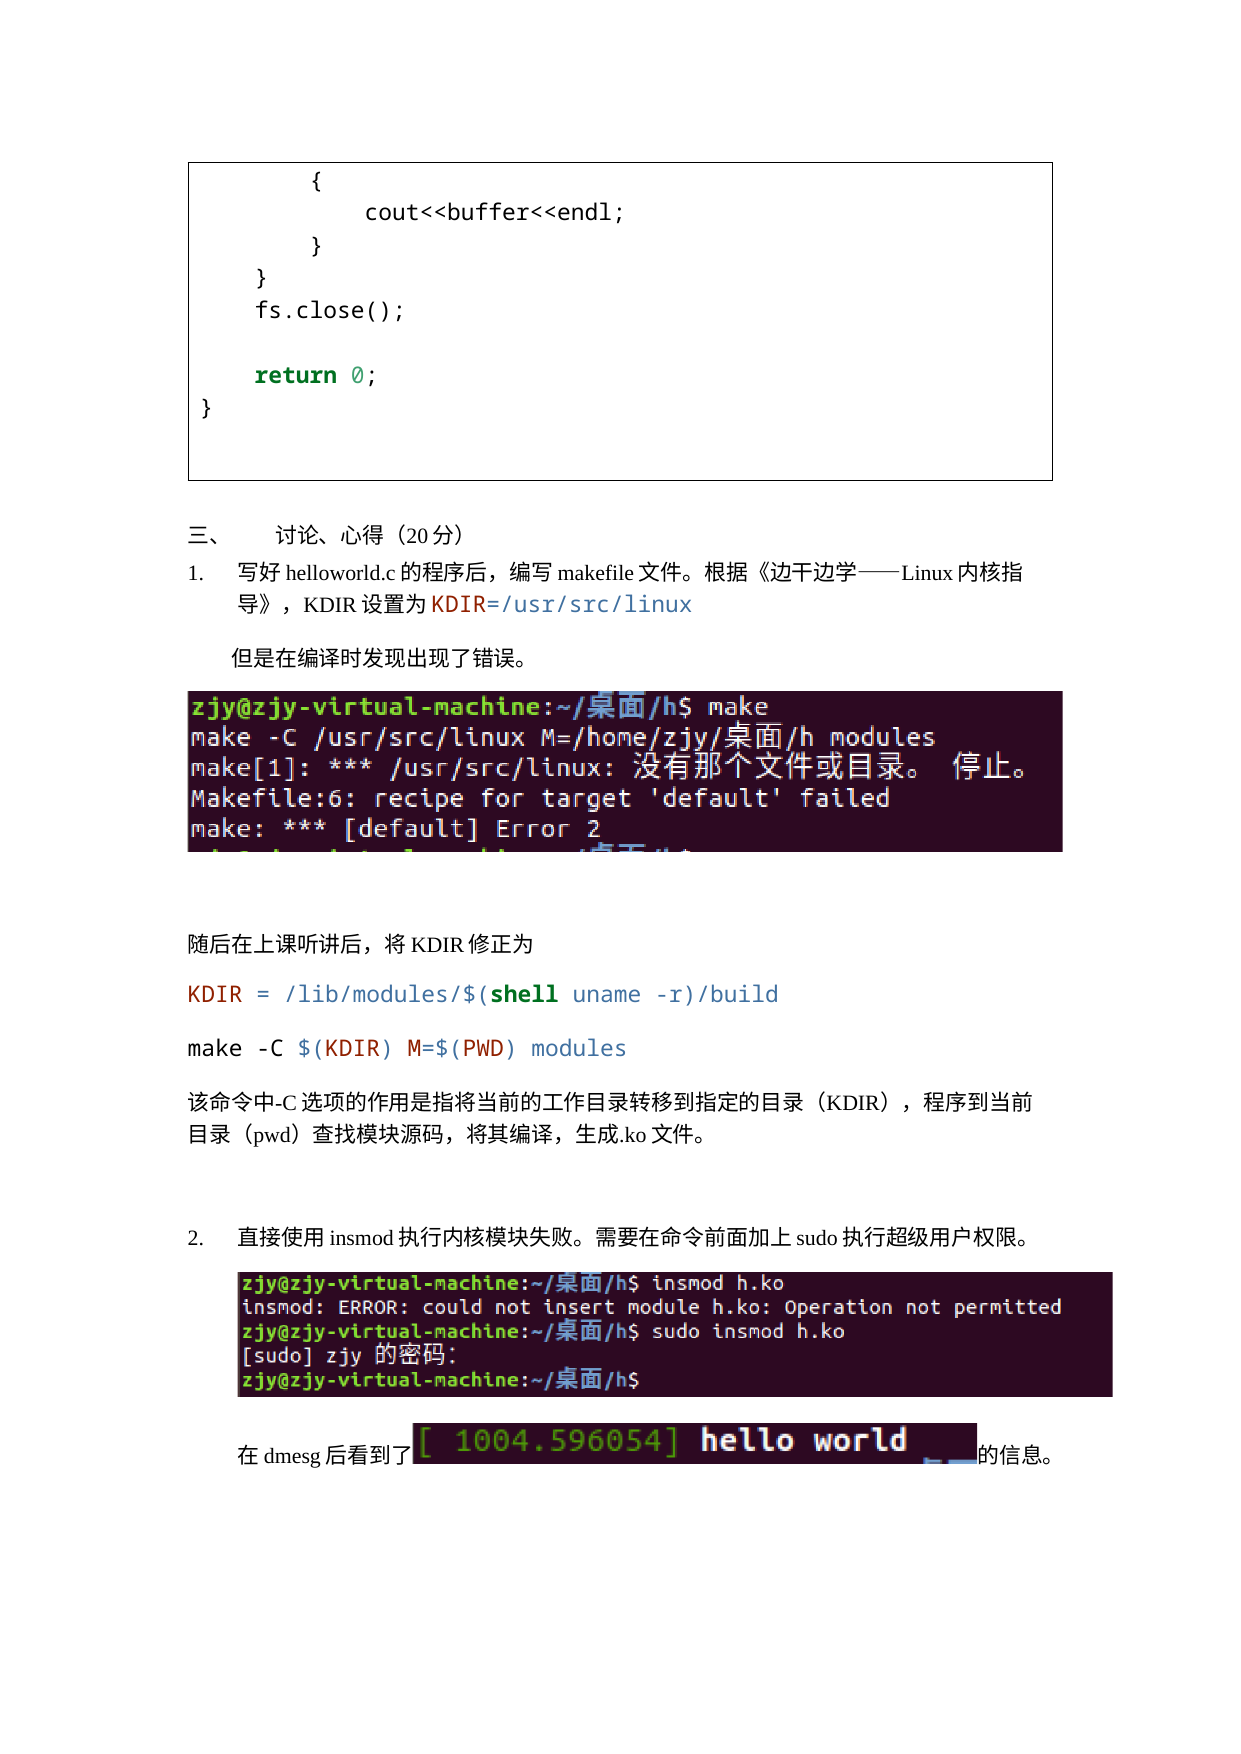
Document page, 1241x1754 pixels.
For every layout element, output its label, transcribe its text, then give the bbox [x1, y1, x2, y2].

text 随后在上课听讲后，将KDIR修正为 [187, 926, 1053, 959]
text KDIR = /lib/modules/$(shell uname -r)/build [187, 977, 1053, 1010]
list 讨论、心得（20分） [187, 517, 1053, 550]
list 写好helloworld.c的程序后，编写makefile文件。根据《边干边学——Linux内核指导》，KDIR设置为KDIR=/usr/src/linux [187, 554, 1053, 619]
text 该命令中-C选项的作用是指将当前的工作目录转移到指定的目录（KDIR），程序到当前目录（pwd）查找模块源码，将其编译，生成.ko文件。 [187, 1084, 1053, 1149]
list 直接使用insmod执行内核模块失败。需要在命令前面加上sudo执行超级用户权限。 [187, 1219, 1053, 1252]
text make -C $(KDIR) M=$(PWD) modules [187, 1031, 1053, 1063]
picture [412, 1423, 978, 1464]
picture [187, 691, 1063, 852]
text 但是在编译时发现出现了错误。 [194, 640, 1053, 673]
picture [237, 1272, 1113, 1397]
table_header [189, 163, 1052, 480]
